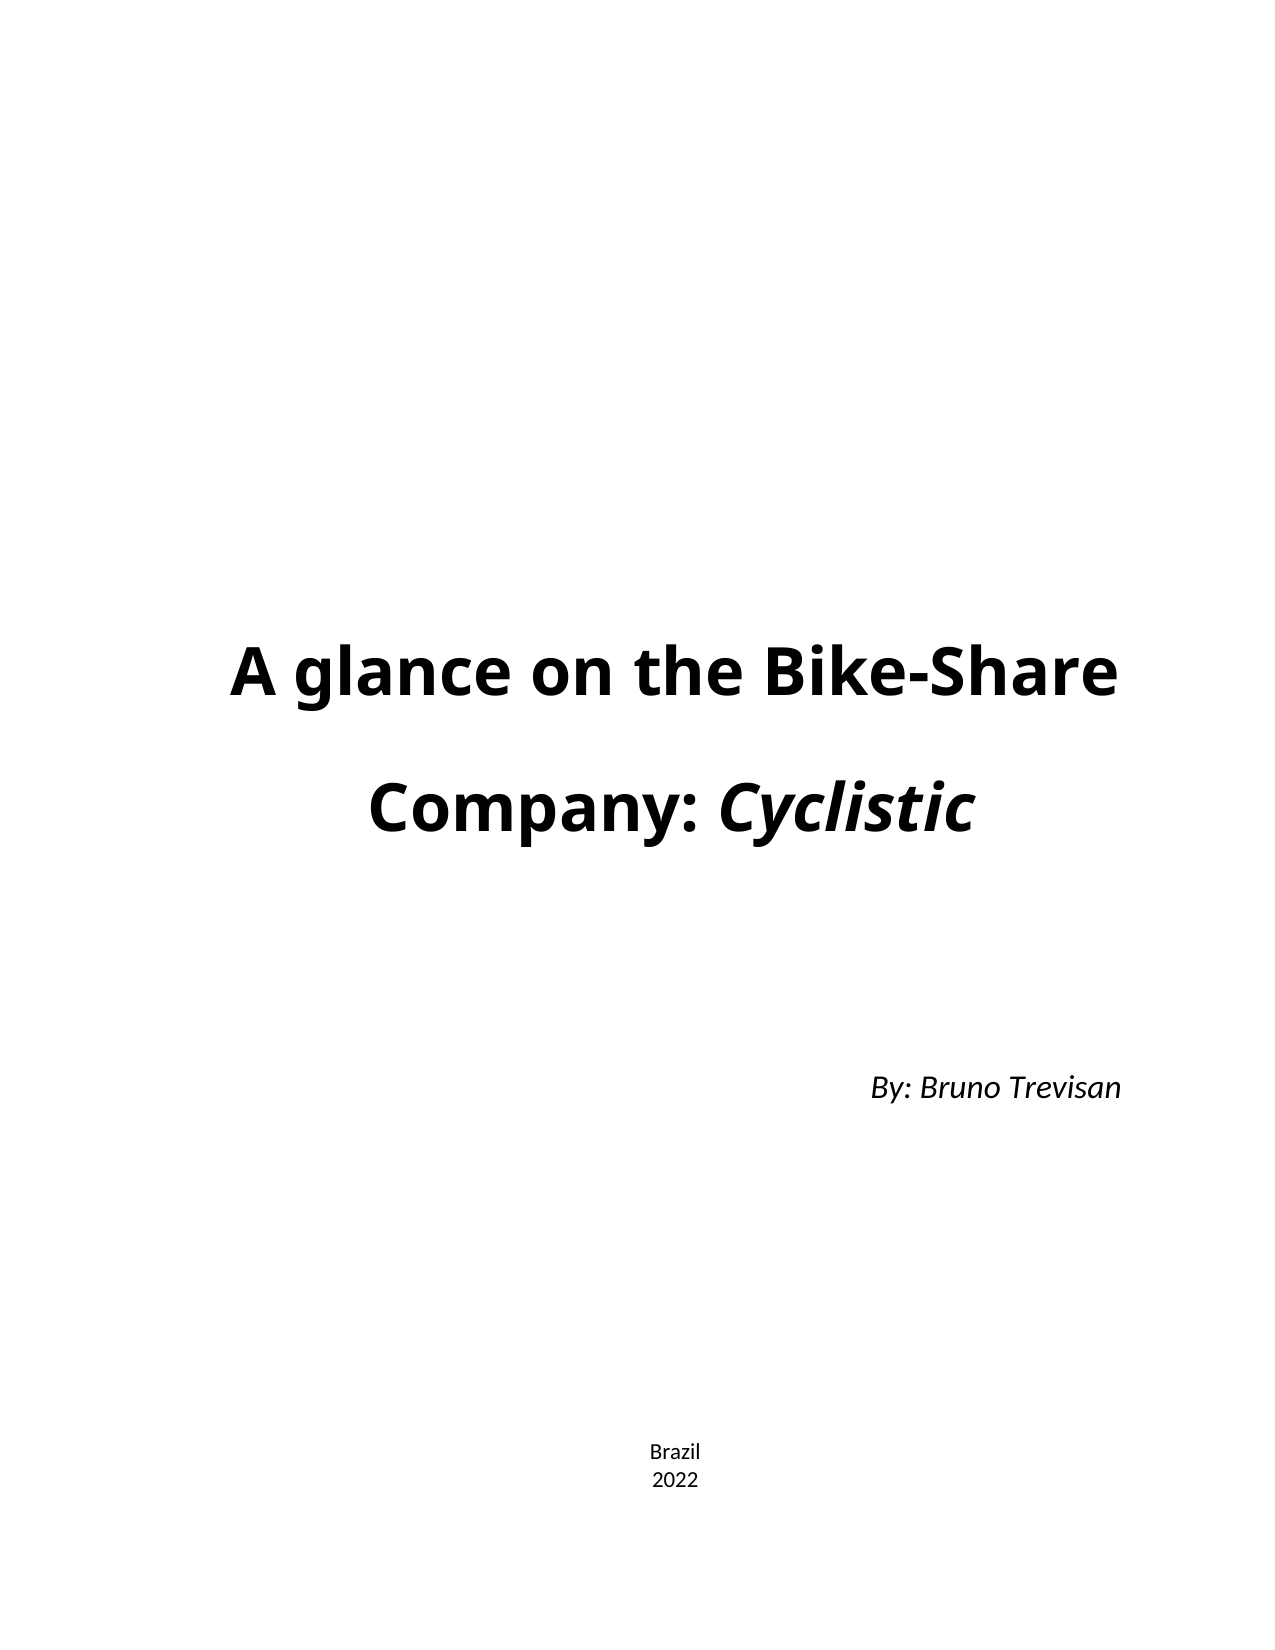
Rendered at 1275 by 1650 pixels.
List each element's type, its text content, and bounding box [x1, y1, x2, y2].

text By: Bruno Trevisan [150, 1066, 1125, 1107]
text A glance on the Bike-Share Company: Cyclistic [150, 624, 1200, 851]
text Brazil 2022 [150, 1437, 1200, 1493]
